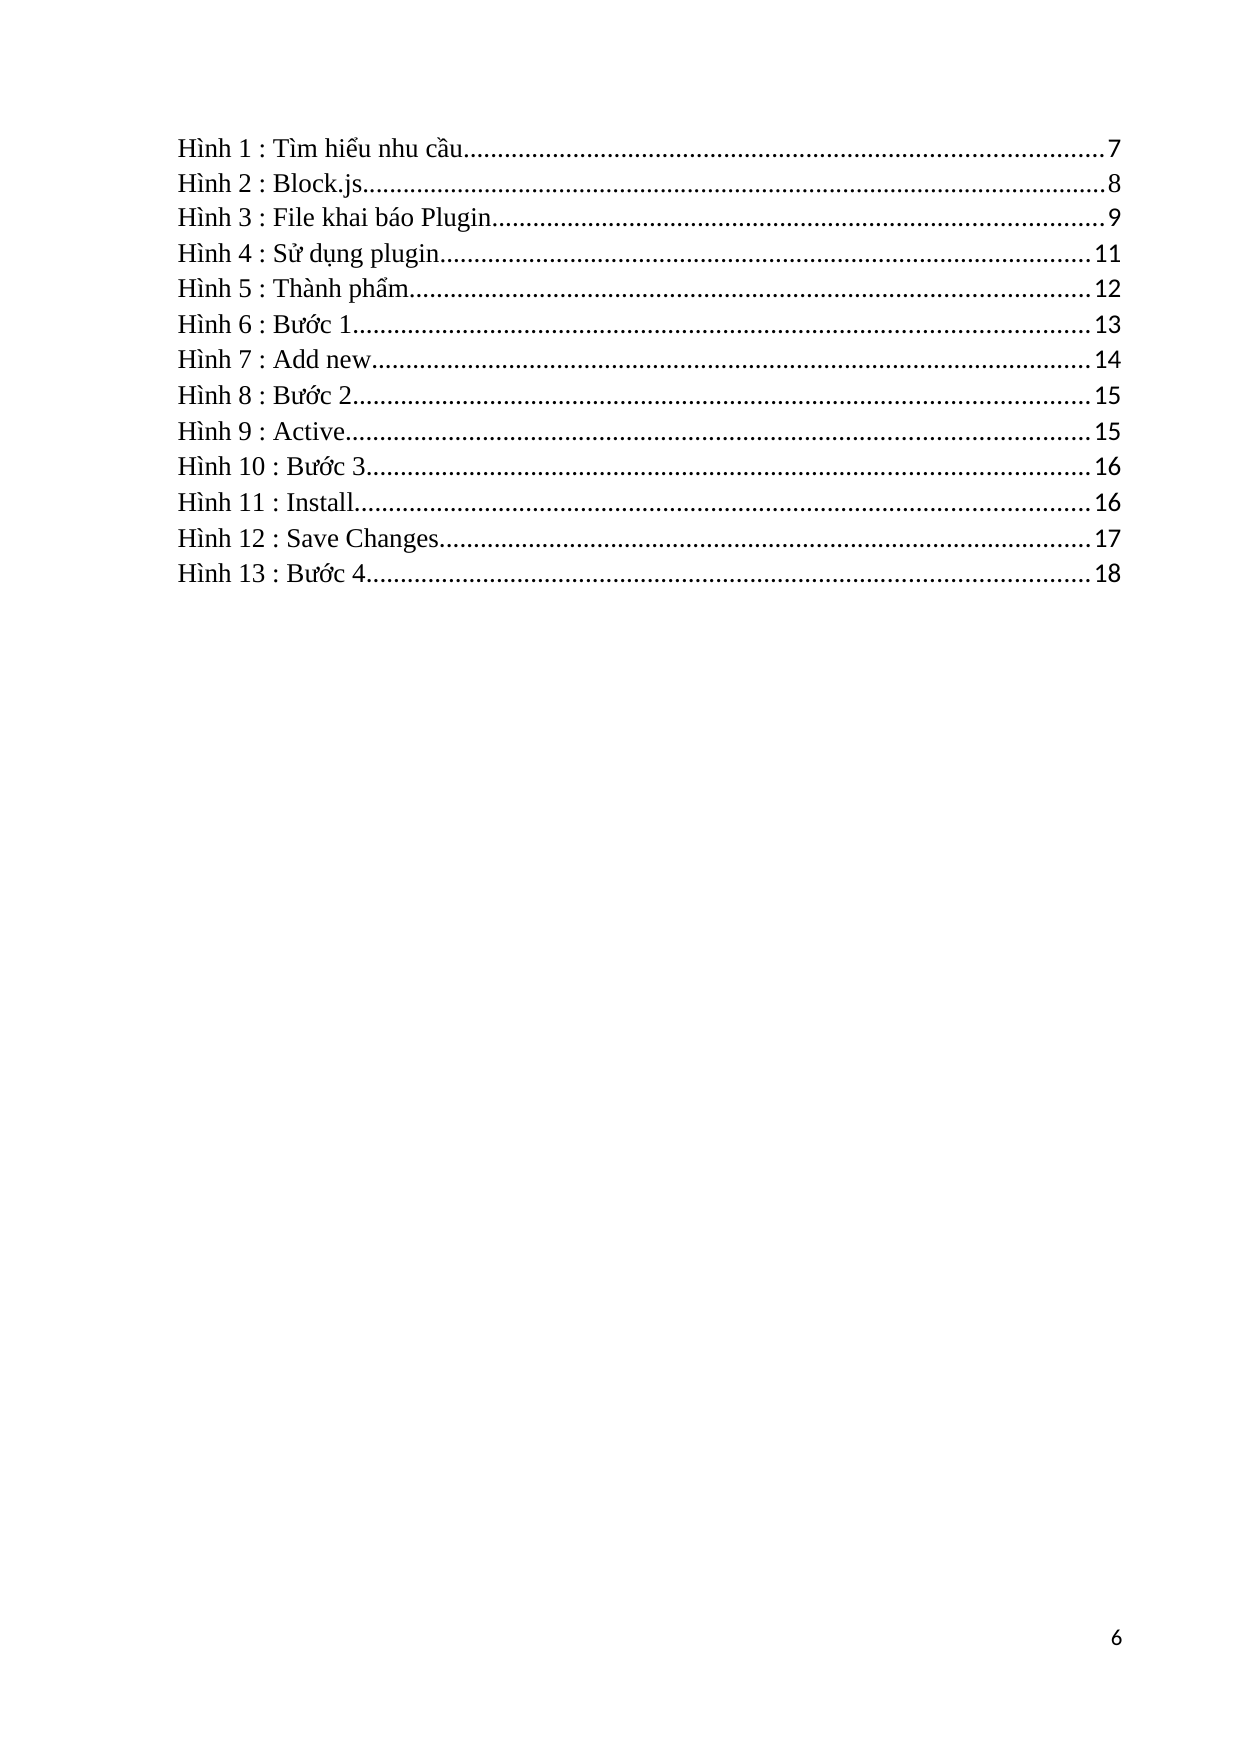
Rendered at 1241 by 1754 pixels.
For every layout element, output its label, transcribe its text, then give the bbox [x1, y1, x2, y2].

text Hình 2 : Block.js 8 [177, 167, 1122, 198]
text Hình 12 : Save Changes 17 [177, 521, 1122, 554]
text Hình 7 : Add new 14 [177, 343, 1122, 376]
text Hình 8 : Bước 2 15 [177, 378, 1122, 411]
text Hình 13 : Bước 4 18 [177, 556, 1122, 589]
text Hình 3 : File khai báo Plugin. 9 [177, 200, 1122, 233]
text Hình 11 : Install 16 [177, 485, 1122, 518]
text Hình 10 : Bước 3 16 [177, 449, 1122, 483]
text Hình 6 : Bước 1 13 [177, 307, 1122, 340]
text Hình 1 : Tìm hiểu nhu cầu. 7 [177, 131, 1122, 164]
text Hình 4 : Sử dụng plugin. 11 [177, 236, 1122, 269]
text Hình 9 : Active 15 [177, 414, 1122, 447]
text Hình 5 : Thành phẩm. 12 [177, 271, 1122, 304]
